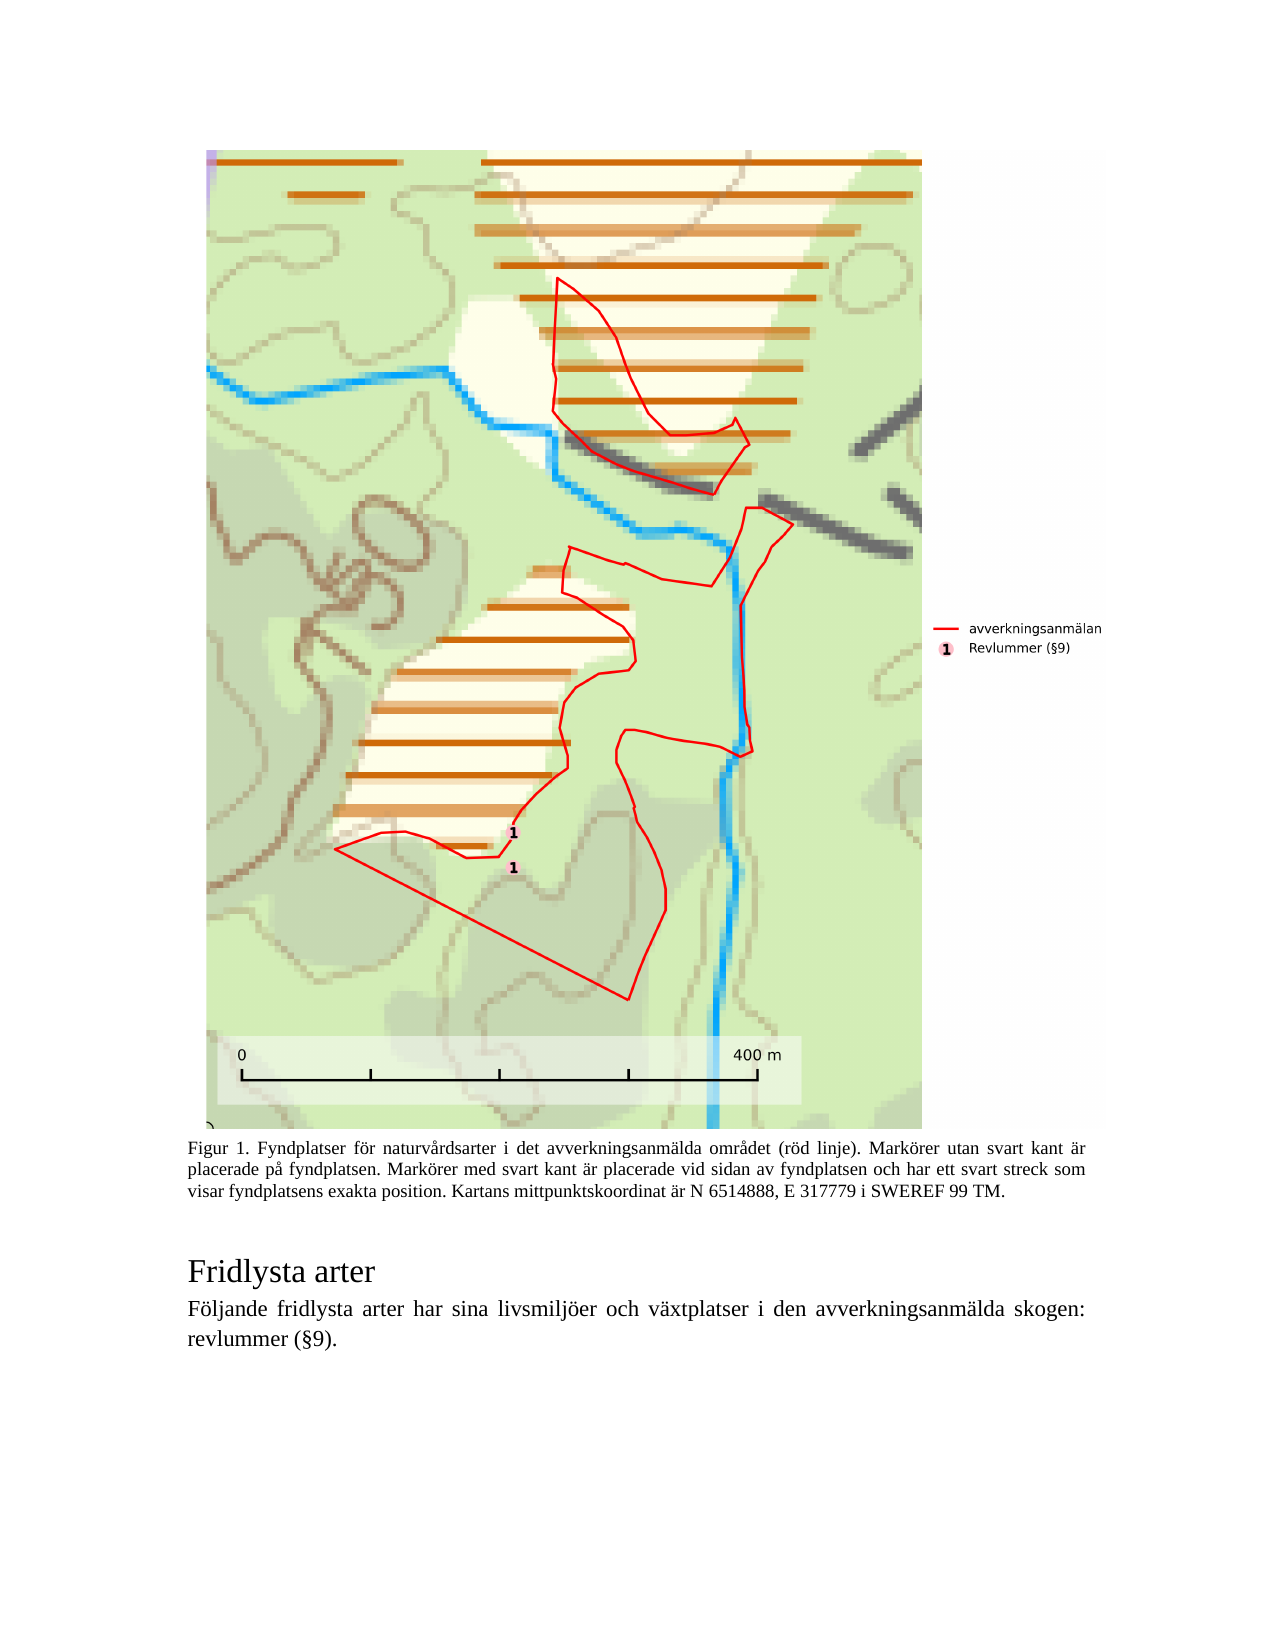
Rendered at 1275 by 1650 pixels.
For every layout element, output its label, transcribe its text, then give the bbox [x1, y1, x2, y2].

text Figur 1. Fyndplatser för naturvårdsarter i det avverkningsanmälda området (röd linje). Markörer utan svart kant är placerade på fyndplatsen. Markörer med svart kant är placerade vid sidan av fyndplatsen och har ett svart streck som visar fyndplatsens exakta position. Kartans mittpunktskoordinat är N 6514888, E 317779 i SWEREF 99 TM. [187, 1137, 1087, 1201]
text Följande fridlysta arter har sina livsmiljöer och växtplatser i den avverkningsanmälda skogen: revlummer (§9). [187, 1295, 1087, 1352]
subtitle Fridlysta arter [187, 1251, 1087, 1289]
picture [206, 150, 1107, 1129]
